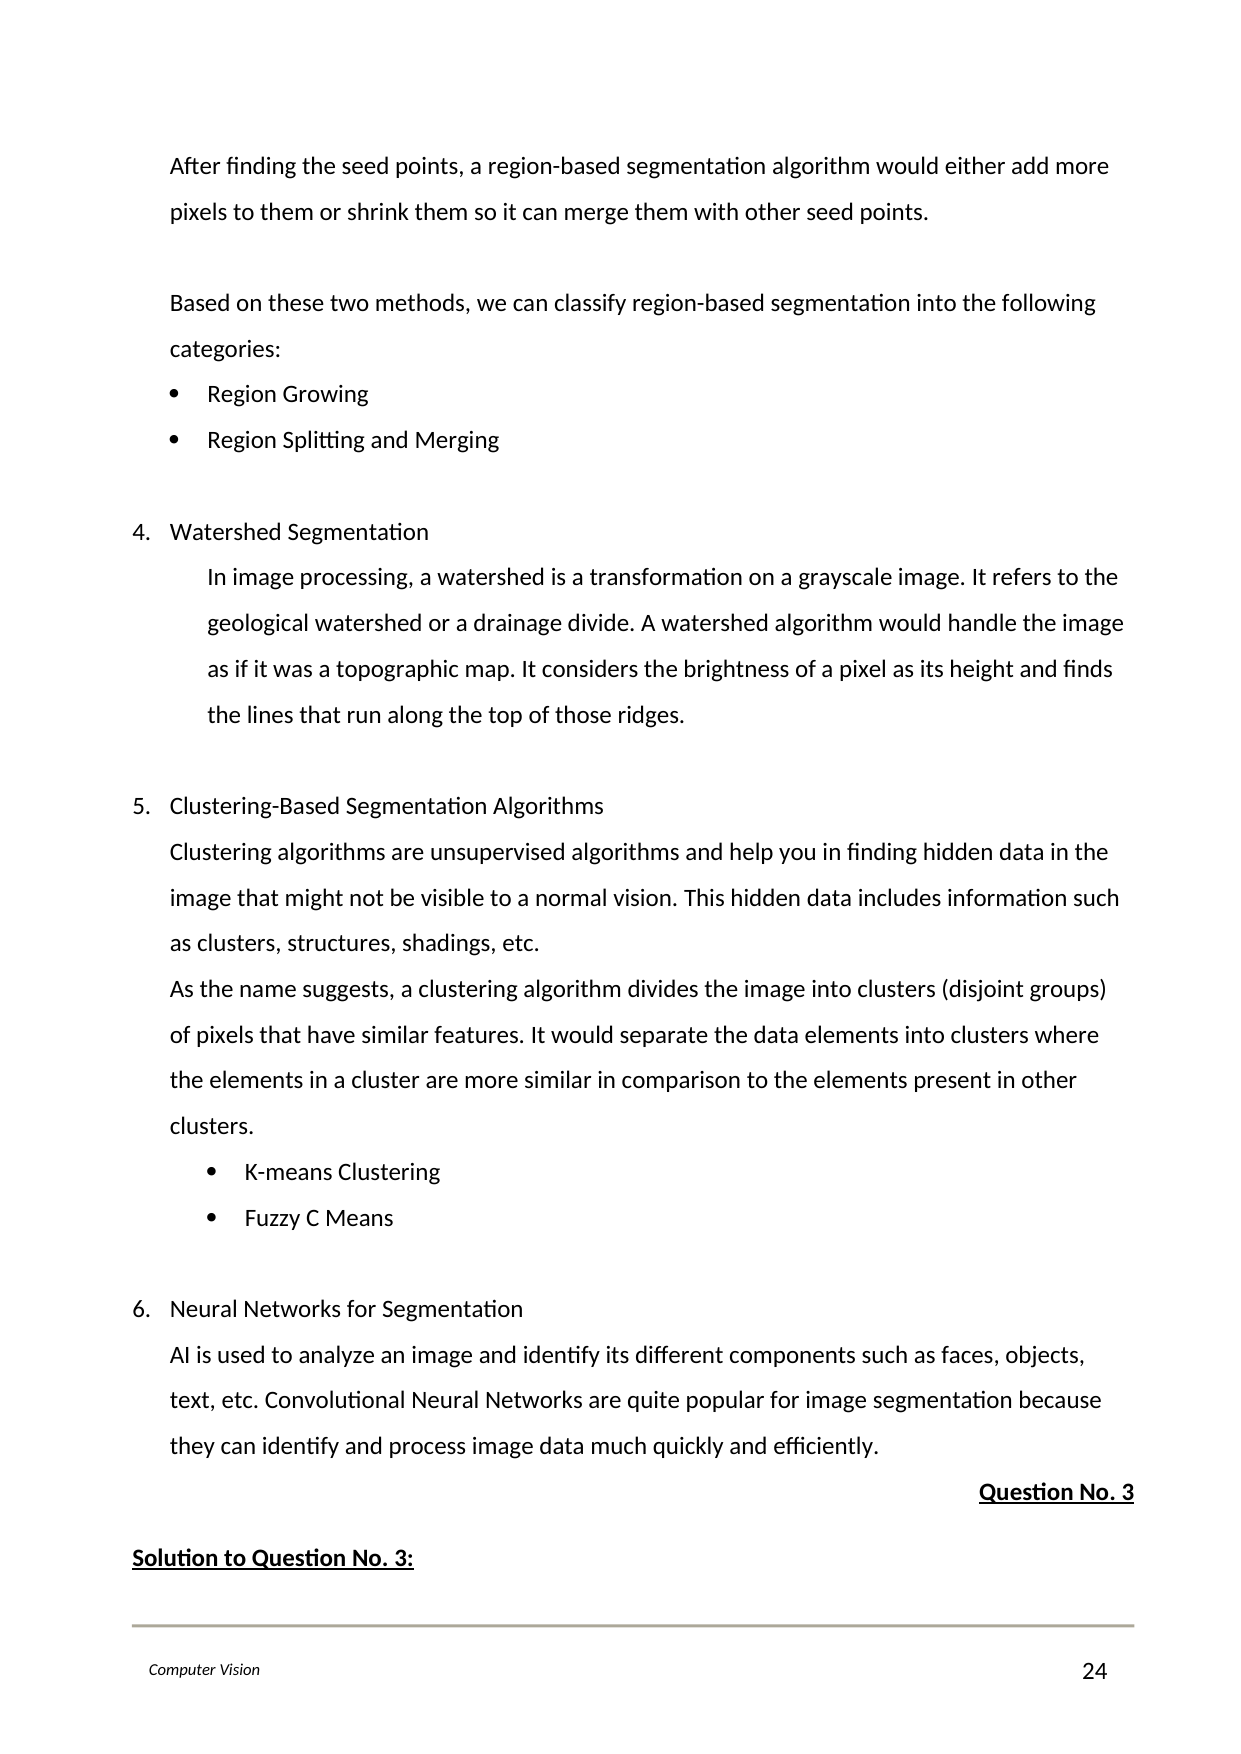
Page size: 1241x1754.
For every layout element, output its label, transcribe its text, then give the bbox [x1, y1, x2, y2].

list Fuzzy C Means [207, 1202, 1134, 1232]
list Clustering-Based Segmentation Algorithms [132, 790, 1134, 821]
text As the name suggests, a clustering algorithm divides the image into clusters (disjoint groups) of pixels that have similar features. It would separate the data elements into clusters where the elements in a cluster are more similar in comparison to the elements present in other clusters. [169, 973, 1134, 1141]
list Region Growing [169, 379, 1134, 409]
text Based on these two methods, we can classify region-based segmentation into the following categories: [169, 287, 1134, 363]
text After finding the seed points, a region-based segmentation algorithm would either add more pixels to them or shrink them so it can merge them with other seed points. [169, 150, 1134, 226]
subtitle Question No. 3 [132, 1476, 1134, 1507]
list K-means Clustering [207, 1156, 1134, 1187]
text Solution to Question No. 3: [132, 1542, 1134, 1573]
list Region Splitting and Merging [169, 424, 1134, 455]
list Neural Networks for Segmentation [132, 1293, 1134, 1324]
text Clustering algorithms are unsupervised algorithms and help you in finding hidden data in the image that might not be visible to a normal vision. This hidden data includes information such as clusters, structures, shadings, etc. [169, 836, 1134, 958]
text In image processing, a watershed is a transformation on a grayscale image. It refers to the geological watershed or a drainage divide. A watershed algorithm would handle the image as if it was a topographic map. It considers the brightness of a pixel as its height and finds the lines that run along the top of those ridges. [207, 562, 1134, 729]
list Watershed Segmentation [132, 516, 1134, 546]
text AI is used to analyze an image and identify its different components such as faces, objects, text, etc. Convolutional Neural Networks are quite popular for image segmentation because they can identify and process image data much quickly and efficiently. [169, 1339, 1134, 1461]
